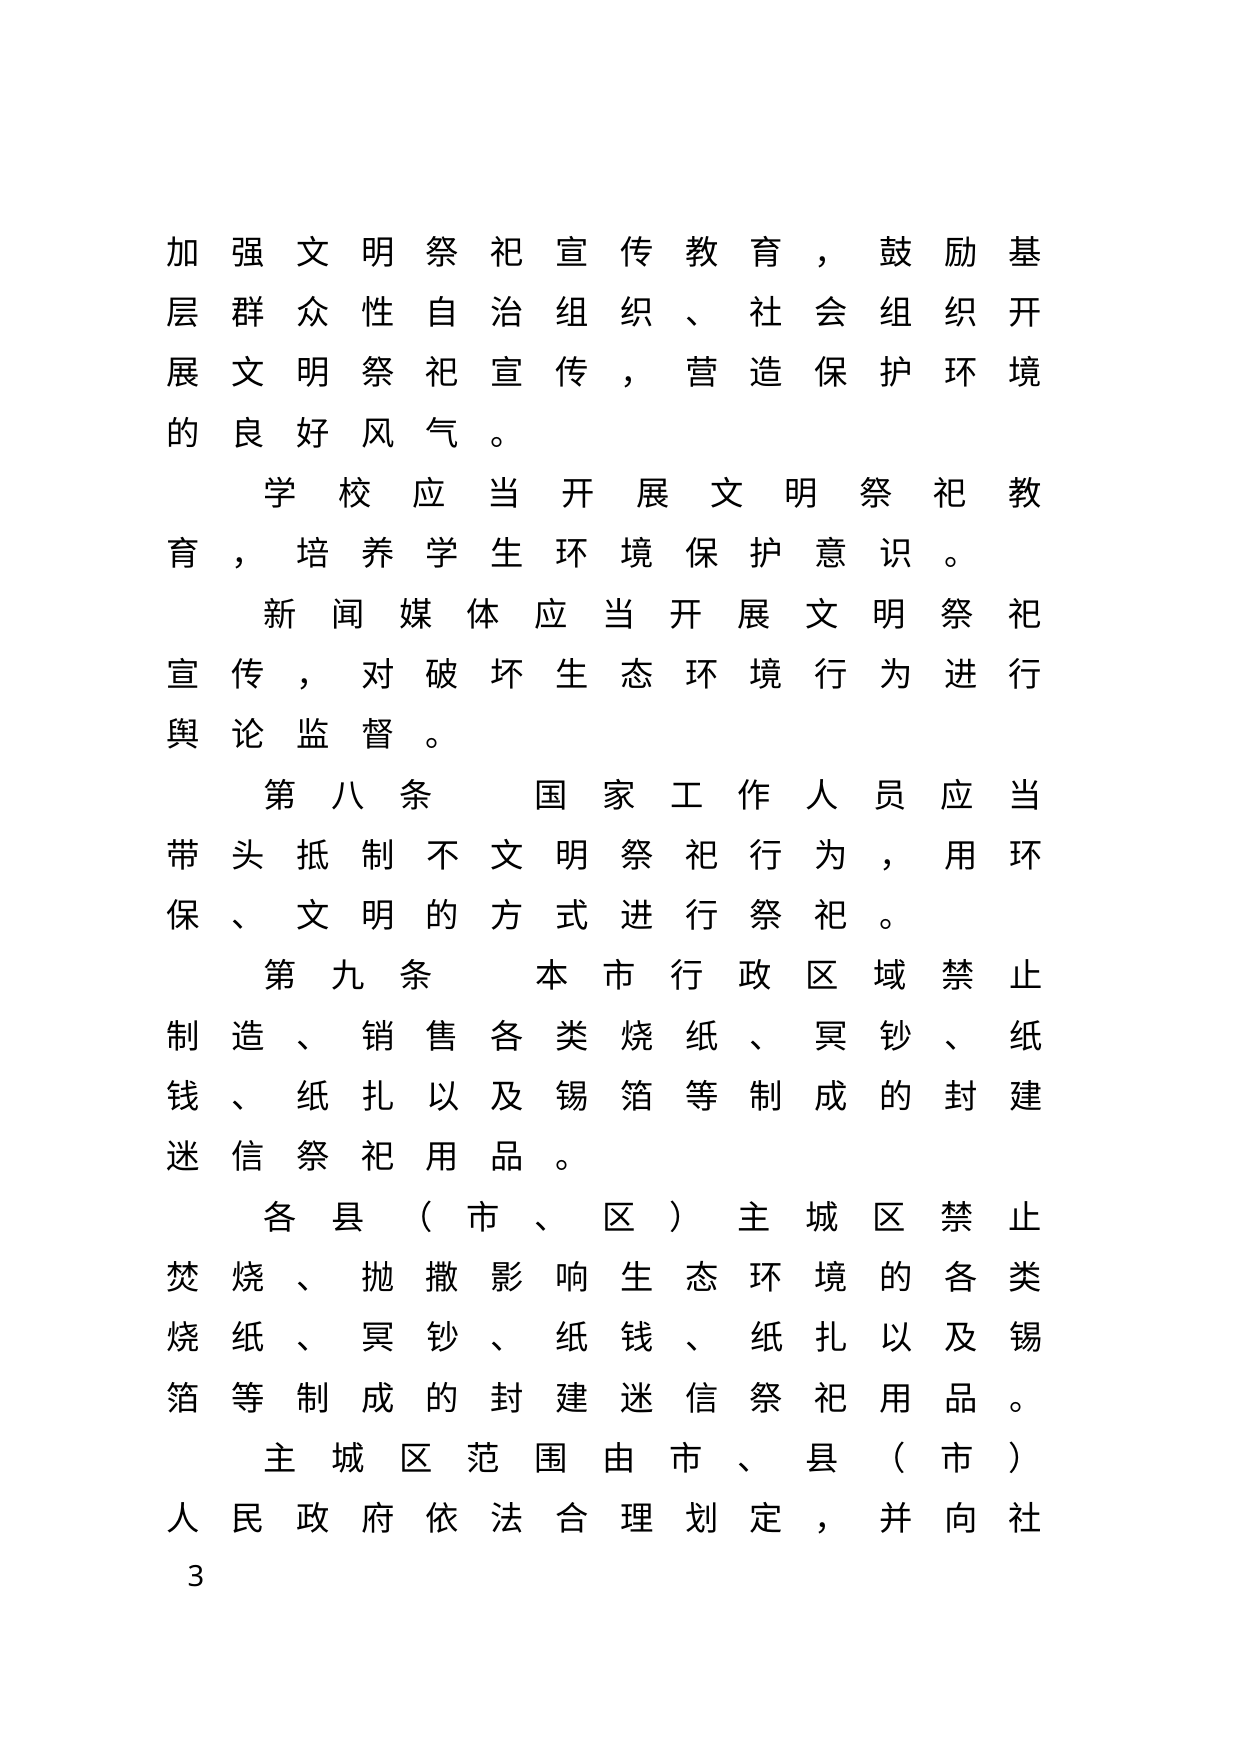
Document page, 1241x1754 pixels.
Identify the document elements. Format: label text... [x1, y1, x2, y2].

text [167, 219, 1074, 461]
text 学校应当开展文明祭祀教育，培养学生环境保护意识。 [167, 461, 1074, 581]
text 第九条 本市行政区域禁止制造、销售各类烧纸、冥钞、纸钱、纸扎以及锡箔等制成的封建迷信祭祀用品。 [167, 943, 1074, 1184]
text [167, 1426, 1074, 1546]
text 第八条 国家工作人员应当带头抵制不文明祭祀行为，用环保、文明的方式进行祭祀。 [167, 762, 1074, 943]
text 各县（市、区）主城区禁止焚烧、抛撒影响生态环境的各类烧纸、冥钞、纸钱、纸扎以及锡箔等制成的封建迷信祭祀用品。 [167, 1184, 1074, 1426]
text 新闻媒体应当开展文明祭祀宣传，对破坏生态环境行为进行舆论监督。 [167, 581, 1074, 762]
